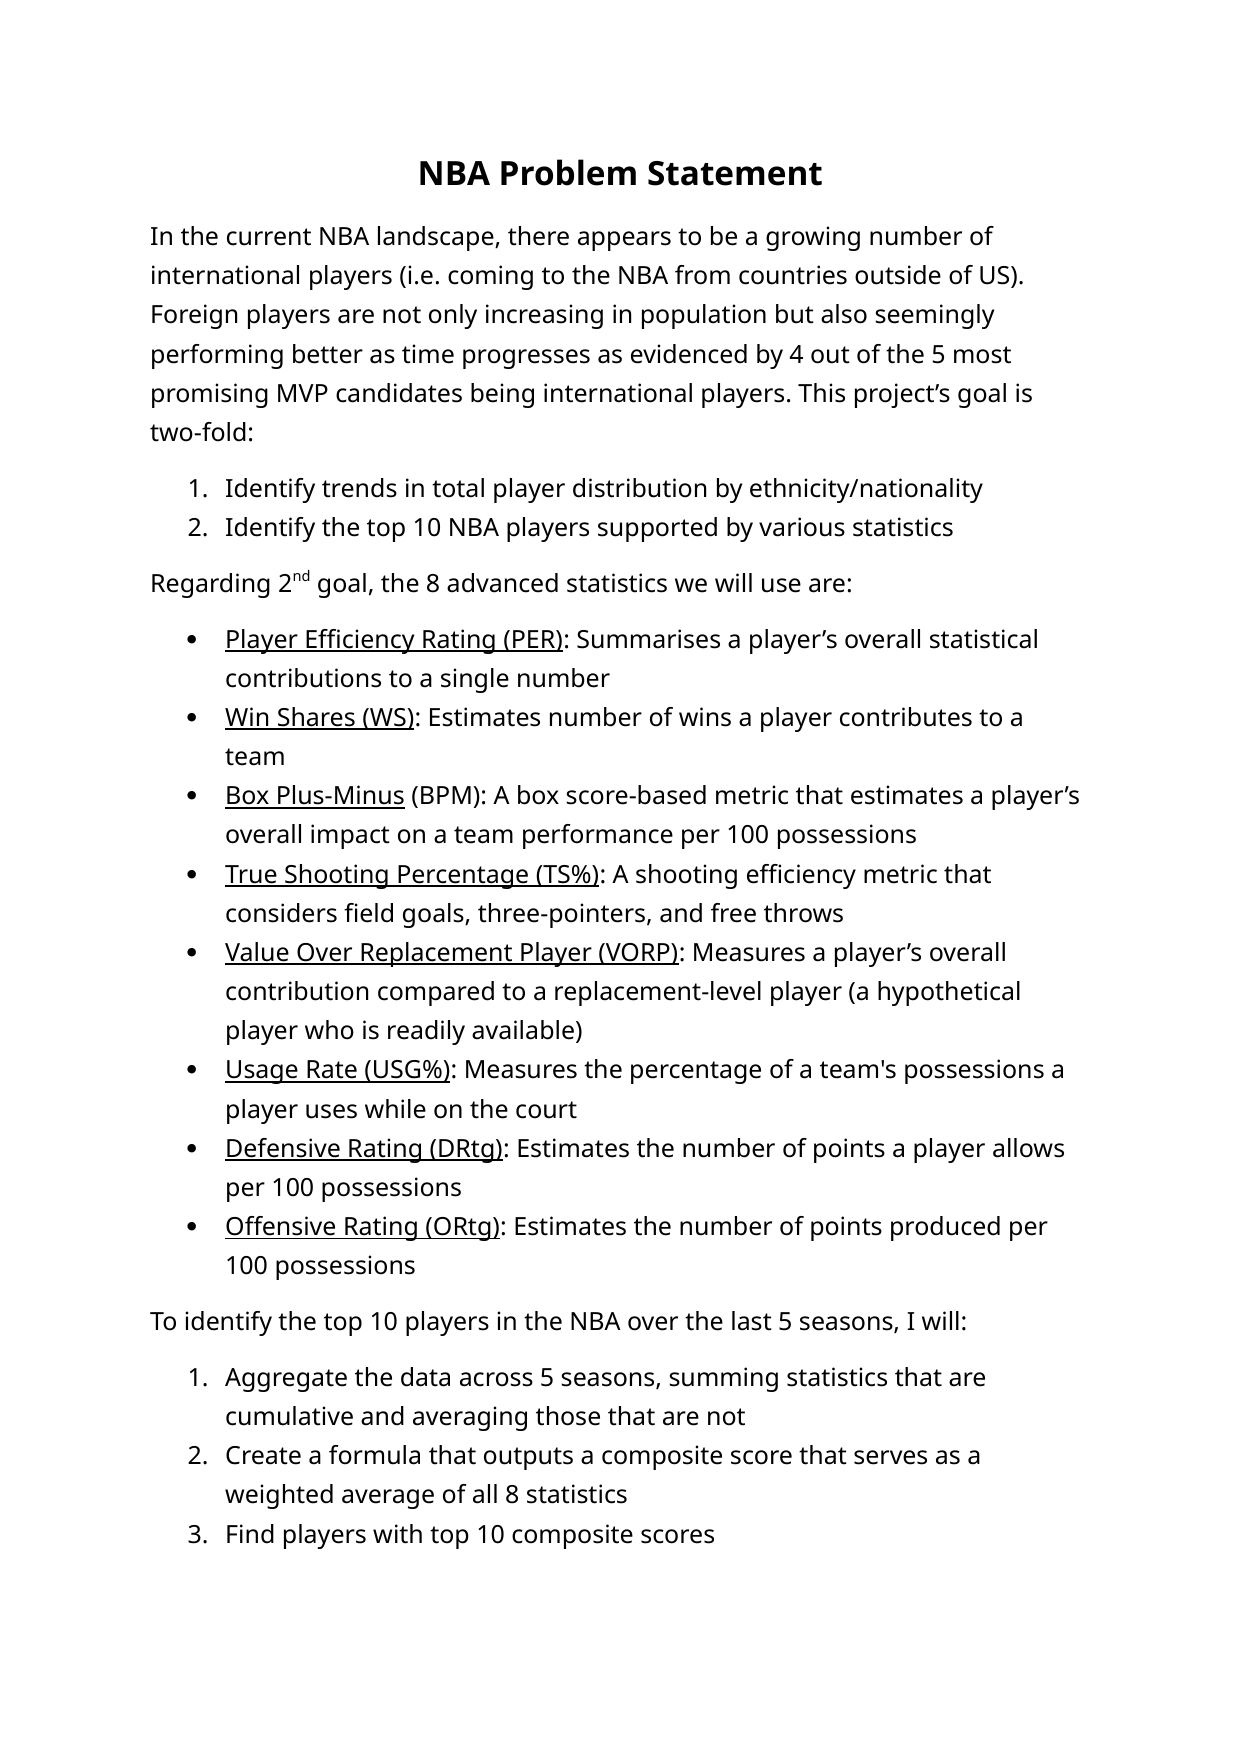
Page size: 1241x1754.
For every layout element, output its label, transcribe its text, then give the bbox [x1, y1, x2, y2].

list Value Over Replacement Player (VORP): Measures a player’s overall contribution compared to a replacement-level player (a hypothetical player who is readily available) [187, 935, 1090, 1047]
text To identify the top 10 players in the NBA over the last 5 seasons, I will: [150, 1304, 1090, 1338]
list Create a formula that outputs a composite score that serves as a weighted average of all 8 statistics [187, 1438, 1090, 1511]
list Player Efficiency Rating (PER): Summarises a player’s overall statistical contributions to a single number [187, 621, 1090, 694]
list Offensive Rating (ORtg): Estimates the number of points produced per 100 possessions [187, 1209, 1090, 1282]
list True Shooting Percentage (TS%): A shooting efficiency metric that considers field goals, three-pointers, and free throws [187, 856, 1090, 929]
list Win Shares (WS): Estimates number of wins a player contributes to a team [187, 700, 1090, 773]
list Usage Rate (USG%): Measures the percentage of a team's possessions a player uses while on the court [187, 1052, 1090, 1125]
list Box Plus-Minus (BPM): A box score-based metric that estimates a player’s overall impact on a team performance per 100 possessions [187, 778, 1090, 851]
list Identify the top 10 NBA players supported by various statistics [187, 510, 1090, 544]
list Identify trends in total player distribution by ethnicity/nationality [187, 471, 1090, 504]
list Defensive Rating (DRtg): Estimates the number of points a player allows per 100 possessions [187, 1131, 1090, 1204]
list Aggregate the data across 5 seasons, summing statistics that are cumulative and averaging those that are not [187, 1360, 1090, 1433]
text In the current NBA landscape, there appears to be a growing number of international players (i.e. coming to the NBA from countries outside of US). Foreign players are not only increasing in population but also seemingly performing better as time progresses as evidenced by 4 out of the 5 most promising MVP candidates being international players. This project’s goal is two-fold: [150, 219, 1090, 449]
text NBA Problem Statement [150, 150, 1090, 195]
list Find players with top 10 composite scores [187, 1516, 1090, 1550]
text Regarding 2nd goal, the 8 advanced statistics we will use are: [150, 566, 1090, 599]
